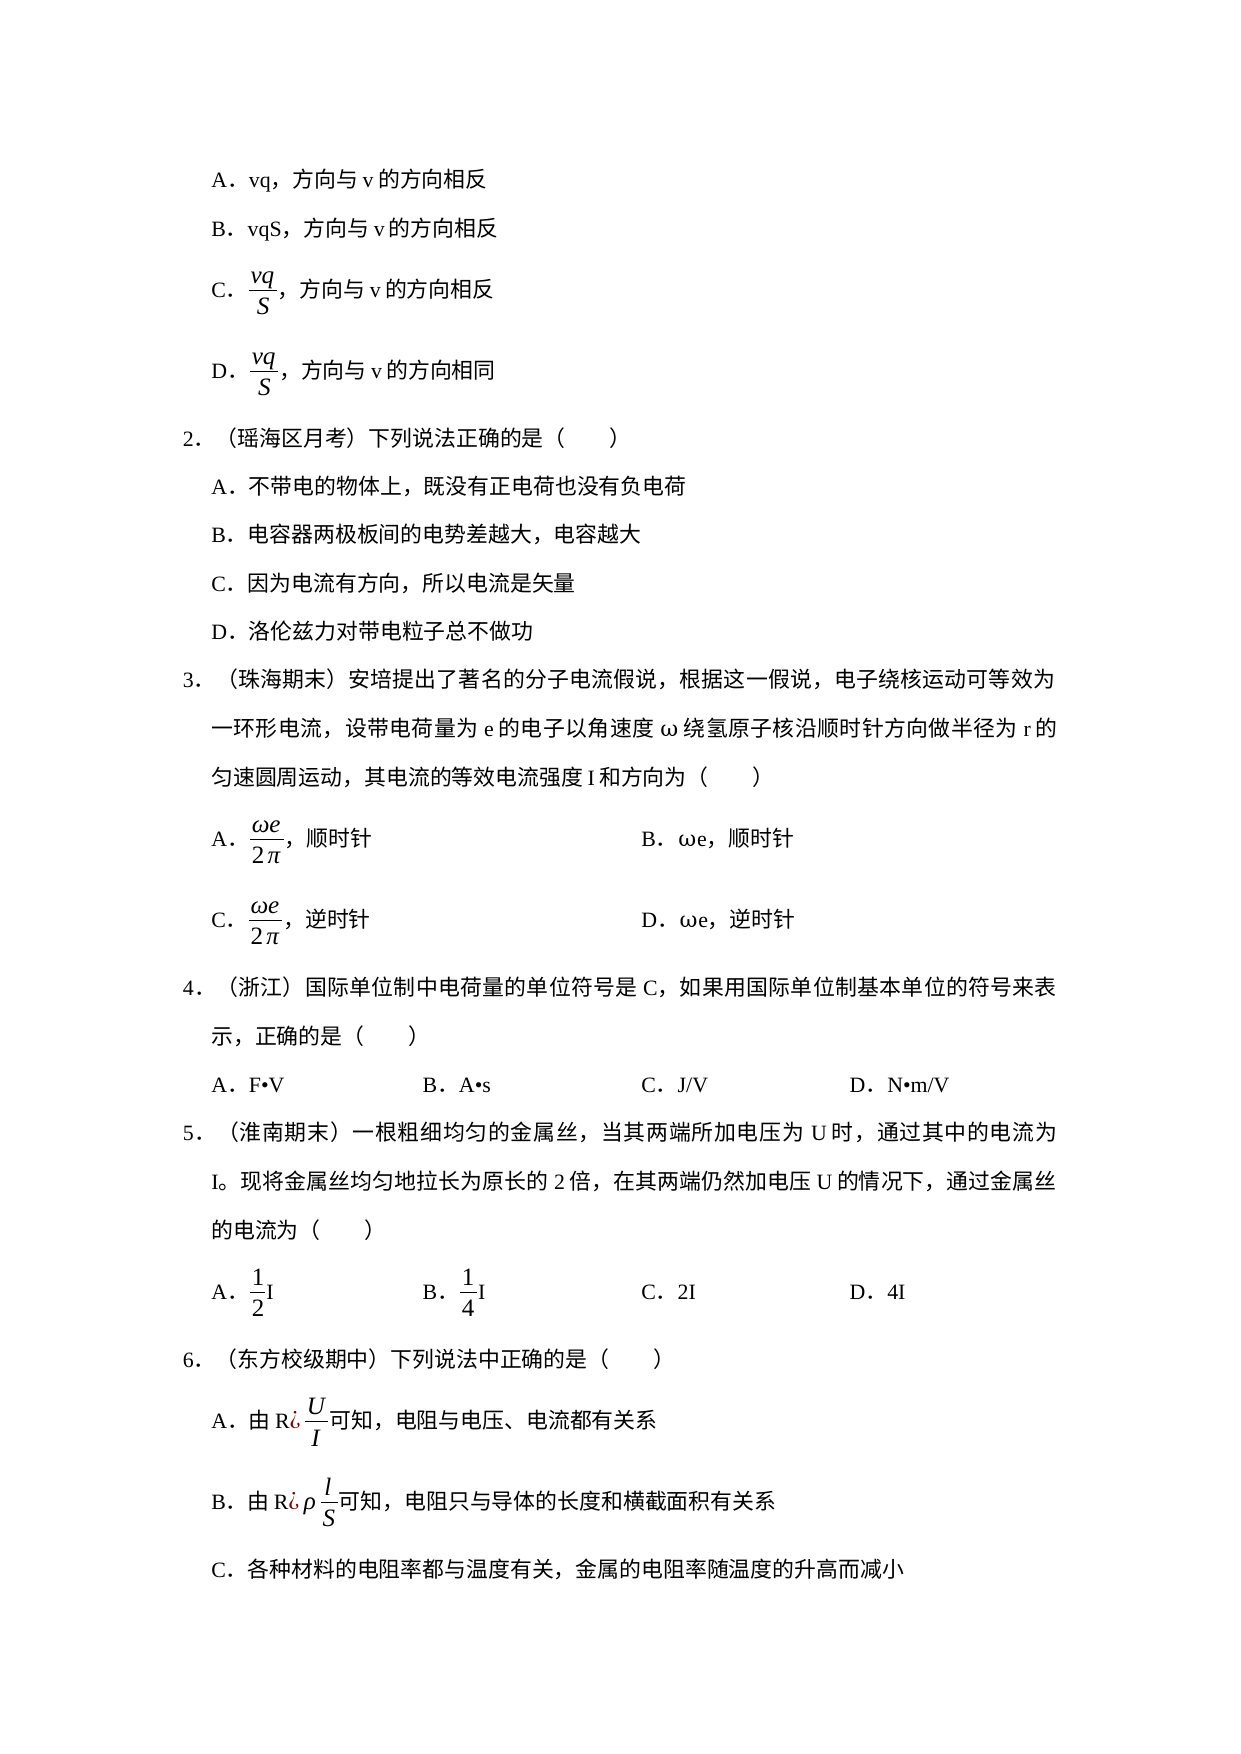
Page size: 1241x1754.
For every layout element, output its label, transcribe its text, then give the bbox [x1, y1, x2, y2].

text 3．（珠海期末）安培提出了著名的分子电流假说，根据这一假说，电子绕核运动可等效为一环形电流，设带电荷量为e的电子以角速度ω绕氢原子核沿顺时针方向做半径为r的匀速圆周运动，其电流的等效电流强度I和方向为（ ） [183, 662, 1058, 792]
text A．F•V B．A•s C．J/V D．N•m/V [183, 1067, 1058, 1099]
text A．不带电的物体上，既没有正电荷也没有负电荷 [183, 469, 1058, 501]
text 5．（淮南期末）一根粗细均匀的金属丝，当其两端所加电压为U时，通过其中的电流为I。现将金属丝均匀地拉长为原长的2倍，在其两端仍然加电压U的情况下，通过金属丝的电流为（ ） [183, 1115, 1058, 1245]
text B．vqS，方向与v的方向相反 [183, 210, 1058, 243]
text C．因为电流有方向，所以电流是矢量 [183, 565, 1058, 598]
text A．由R可知，电阻与电压、电流都有关系 [183, 1390, 1058, 1455]
text C．，方向与v的方向相反 [183, 259, 1058, 324]
text C．，逆时针 D．ωe，逆时针 [183, 889, 1058, 954]
text A．I B．I C．2I D．4I [183, 1261, 1058, 1326]
text 4．（浙江）国际单位制中电荷量的单位符号是C，如果用国际单位制基本单位的符号来表示，正确的是（ ） [183, 969, 1058, 1051]
text C．各种材料的电阻率都与温度有关，金属的电阻率随温度的升高而减小 [183, 1552, 1058, 1584]
text D．洛伦兹力对带电粒子总不做功 [183, 614, 1058, 646]
text A．vq，方向与v的方向相反 [183, 162, 1058, 194]
text B．由R可知，电阻只与导体的长度和横截面积有关系 [183, 1471, 1058, 1536]
text 6．（东方校级期中）下列说法中正确的是（ ） [183, 1342, 1058, 1374]
text 2．（瑶海区月考）下列说法正确的是（ ） [183, 420, 1058, 453]
text D．，方向与v的方向相同 [183, 339, 1058, 404]
text A．，顺时针 B．ωe，顺时针 [183, 808, 1058, 873]
text B．电容器两极板间的电势差越大，电容越大 [183, 517, 1058, 549]
